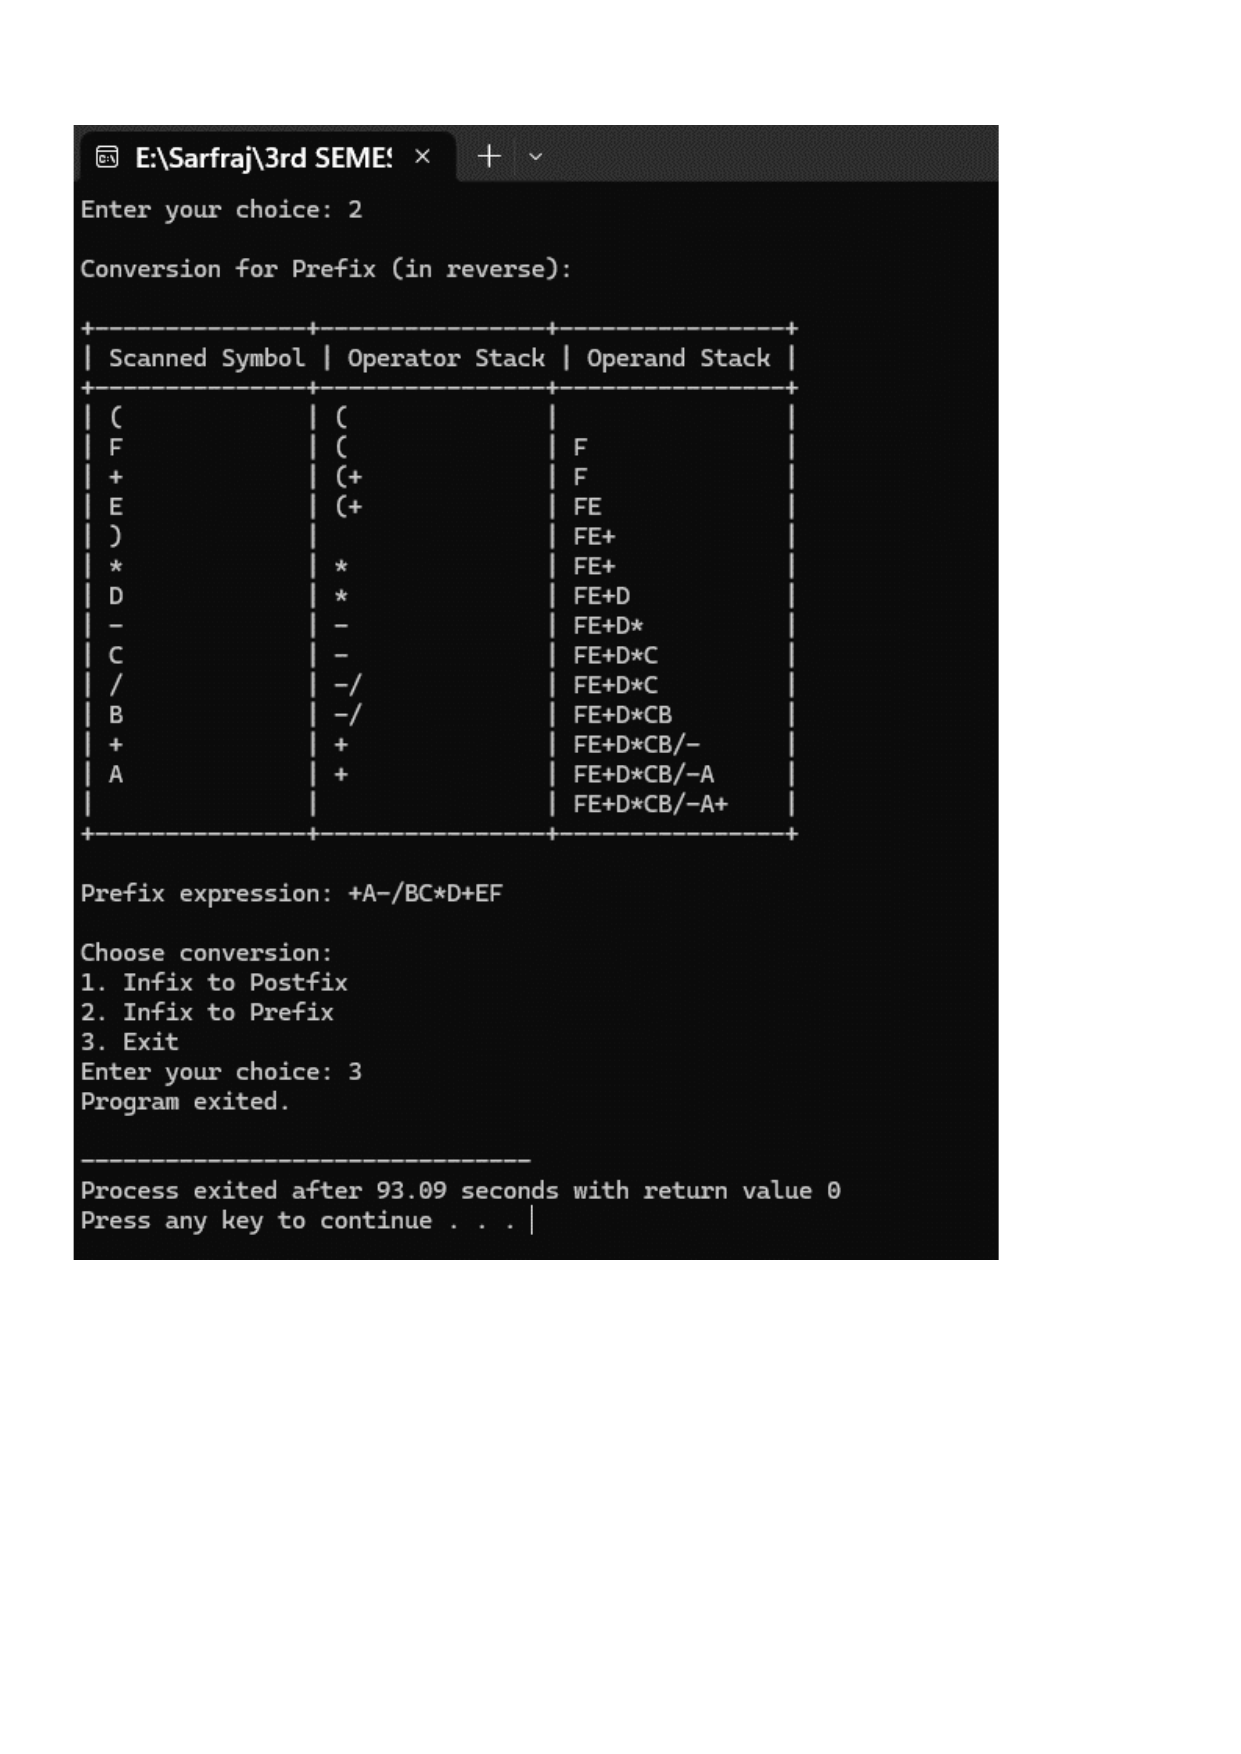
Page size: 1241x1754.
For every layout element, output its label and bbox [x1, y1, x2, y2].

picture [73, 125, 999, 1260]
